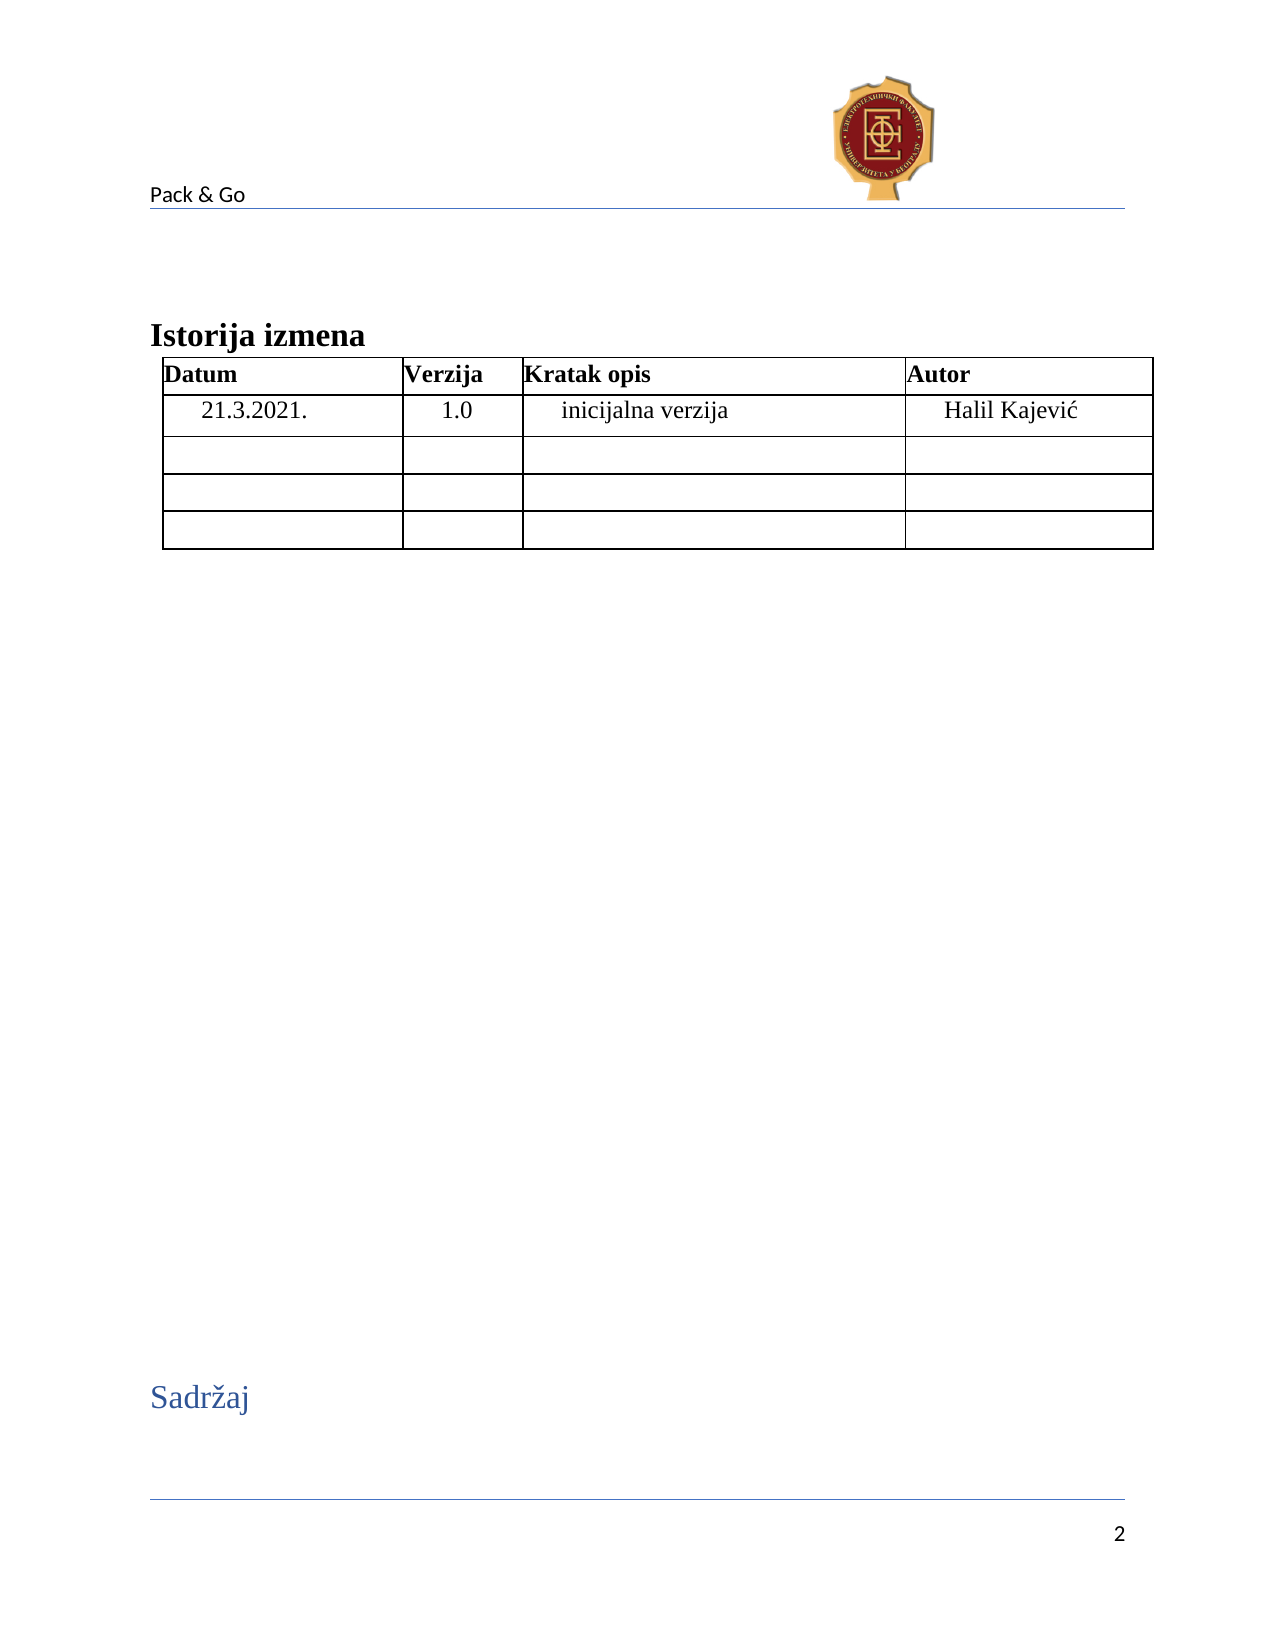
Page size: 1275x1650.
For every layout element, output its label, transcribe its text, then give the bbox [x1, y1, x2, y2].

table_cell [404, 512, 522, 548]
table_cell [906, 512, 1152, 548]
table_cell [404, 437, 522, 473]
table_cell [164, 512, 402, 548]
table_header Autor [906, 358, 1152, 394]
table_header Kratak opis [524, 358, 905, 394]
table_cell [524, 475, 905, 510]
picture [825, 75, 940, 203]
table_cell [524, 437, 905, 473]
table_cell 1.0 [404, 396, 522, 436]
table_header Datum [164, 358, 402, 394]
table_cell [404, 475, 522, 510]
table_cell [906, 437, 1152, 473]
table_cell Halil Kajević [906, 396, 1152, 436]
table_cell [164, 475, 402, 510]
table_header Verzija [404, 358, 522, 394]
text Istorija izmena [150, 315, 729, 353]
table_cell [906, 475, 1152, 510]
table_cell [524, 512, 905, 548]
table_cell [164, 437, 402, 473]
table_cell inicijalna verzija [524, 396, 905, 436]
table_cell 21.3.2021. [164, 396, 402, 436]
